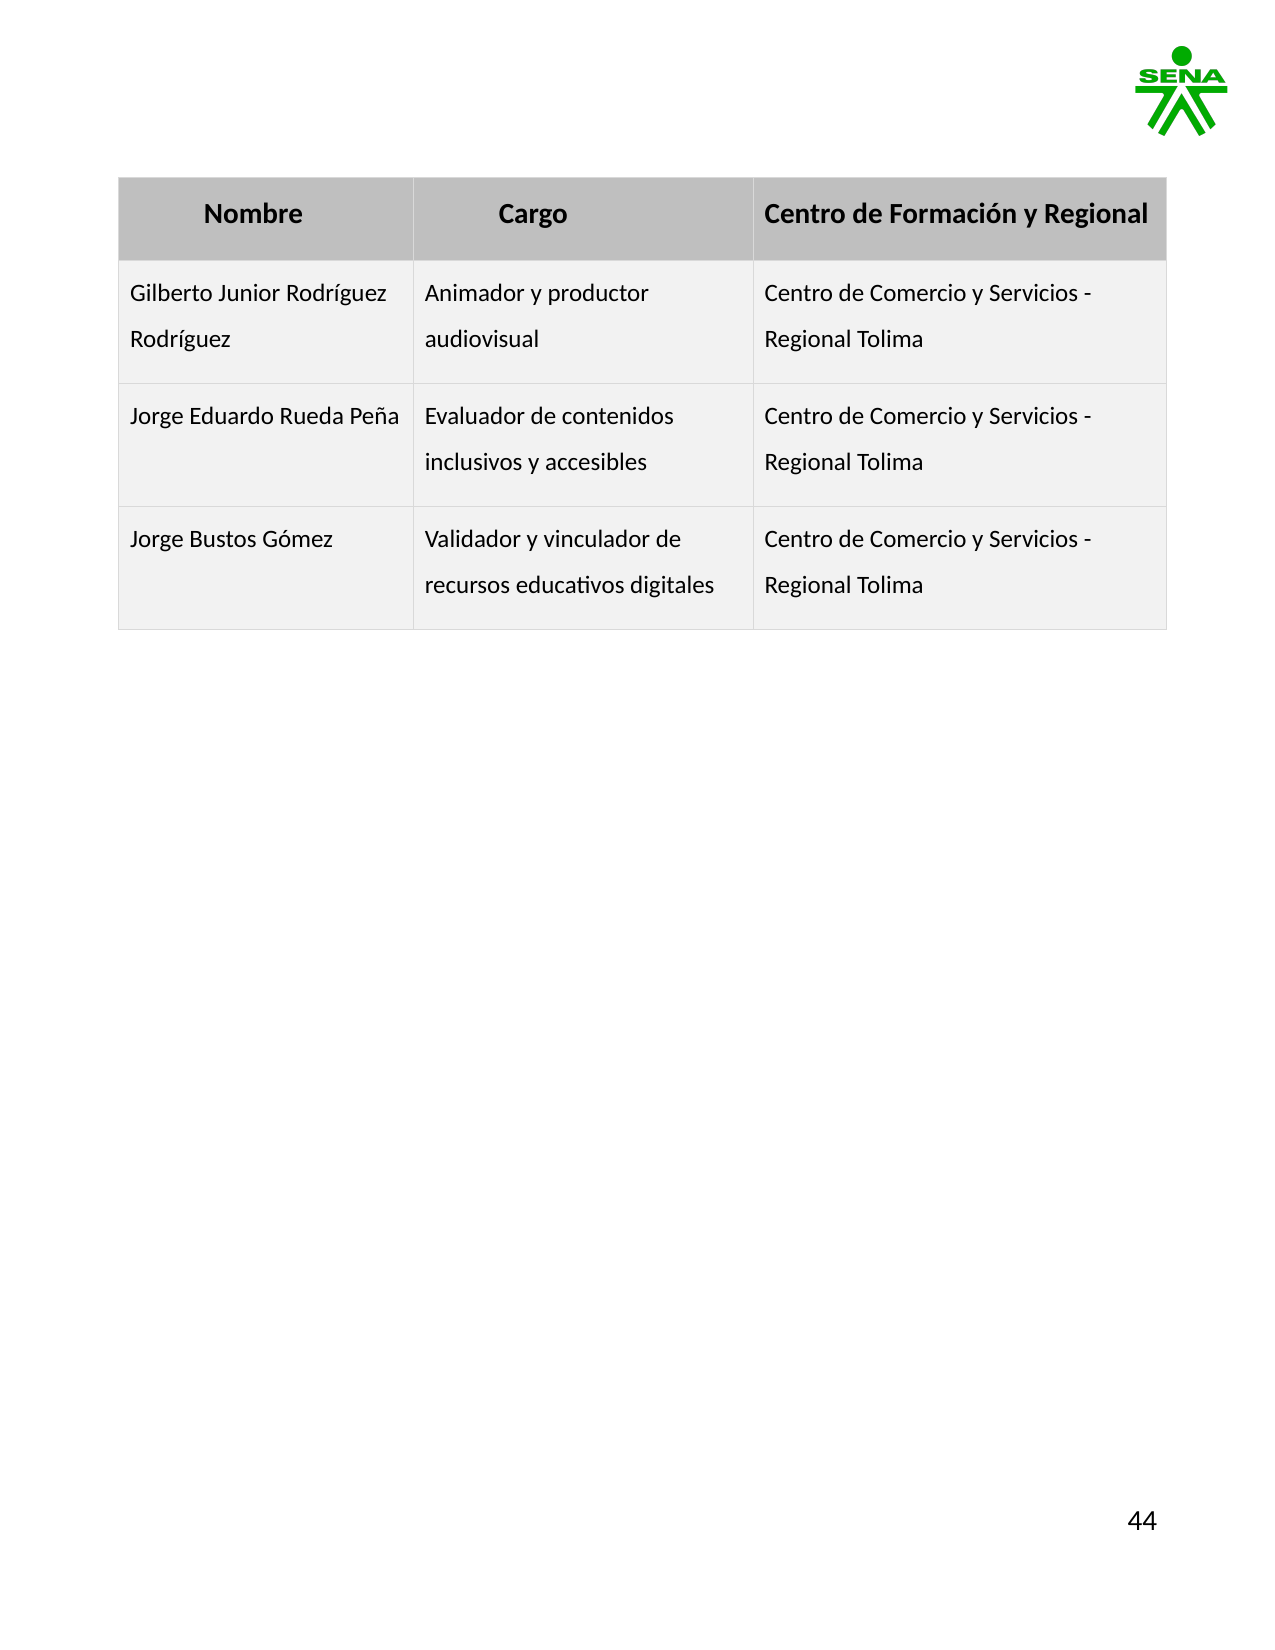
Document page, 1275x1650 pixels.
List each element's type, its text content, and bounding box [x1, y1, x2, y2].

table_cell Centro de Comercio y Servicios - Regional Tolima [754, 507, 1166, 629]
table_header Centro de Formación y Regional [754, 178, 1166, 260]
table_header Cargo [414, 178, 753, 260]
table_cell Jorge Eduardo Rueda Peña [119, 384, 413, 506]
table_cell Gilberto Junior Rodríguez Rodríguez [119, 261, 413, 383]
table_cell Centro de Comercio y Servicios - Regional Tolima [754, 384, 1166, 506]
table_cell Animador y productor audiovisual [414, 261, 753, 383]
table_cell Centro de Comercio y Servicios - Regional Tolima [754, 261, 1166, 383]
picture [1135, 46, 1228, 136]
table_cell Validador y vinculador de recursos educativos digitales [414, 507, 753, 629]
table_header Nombre [119, 178, 413, 260]
table_cell Jorge Bustos Gómez [119, 507, 413, 629]
table_cell Evaluador de contenidos inclusivos y accesibles [414, 384, 753, 506]
